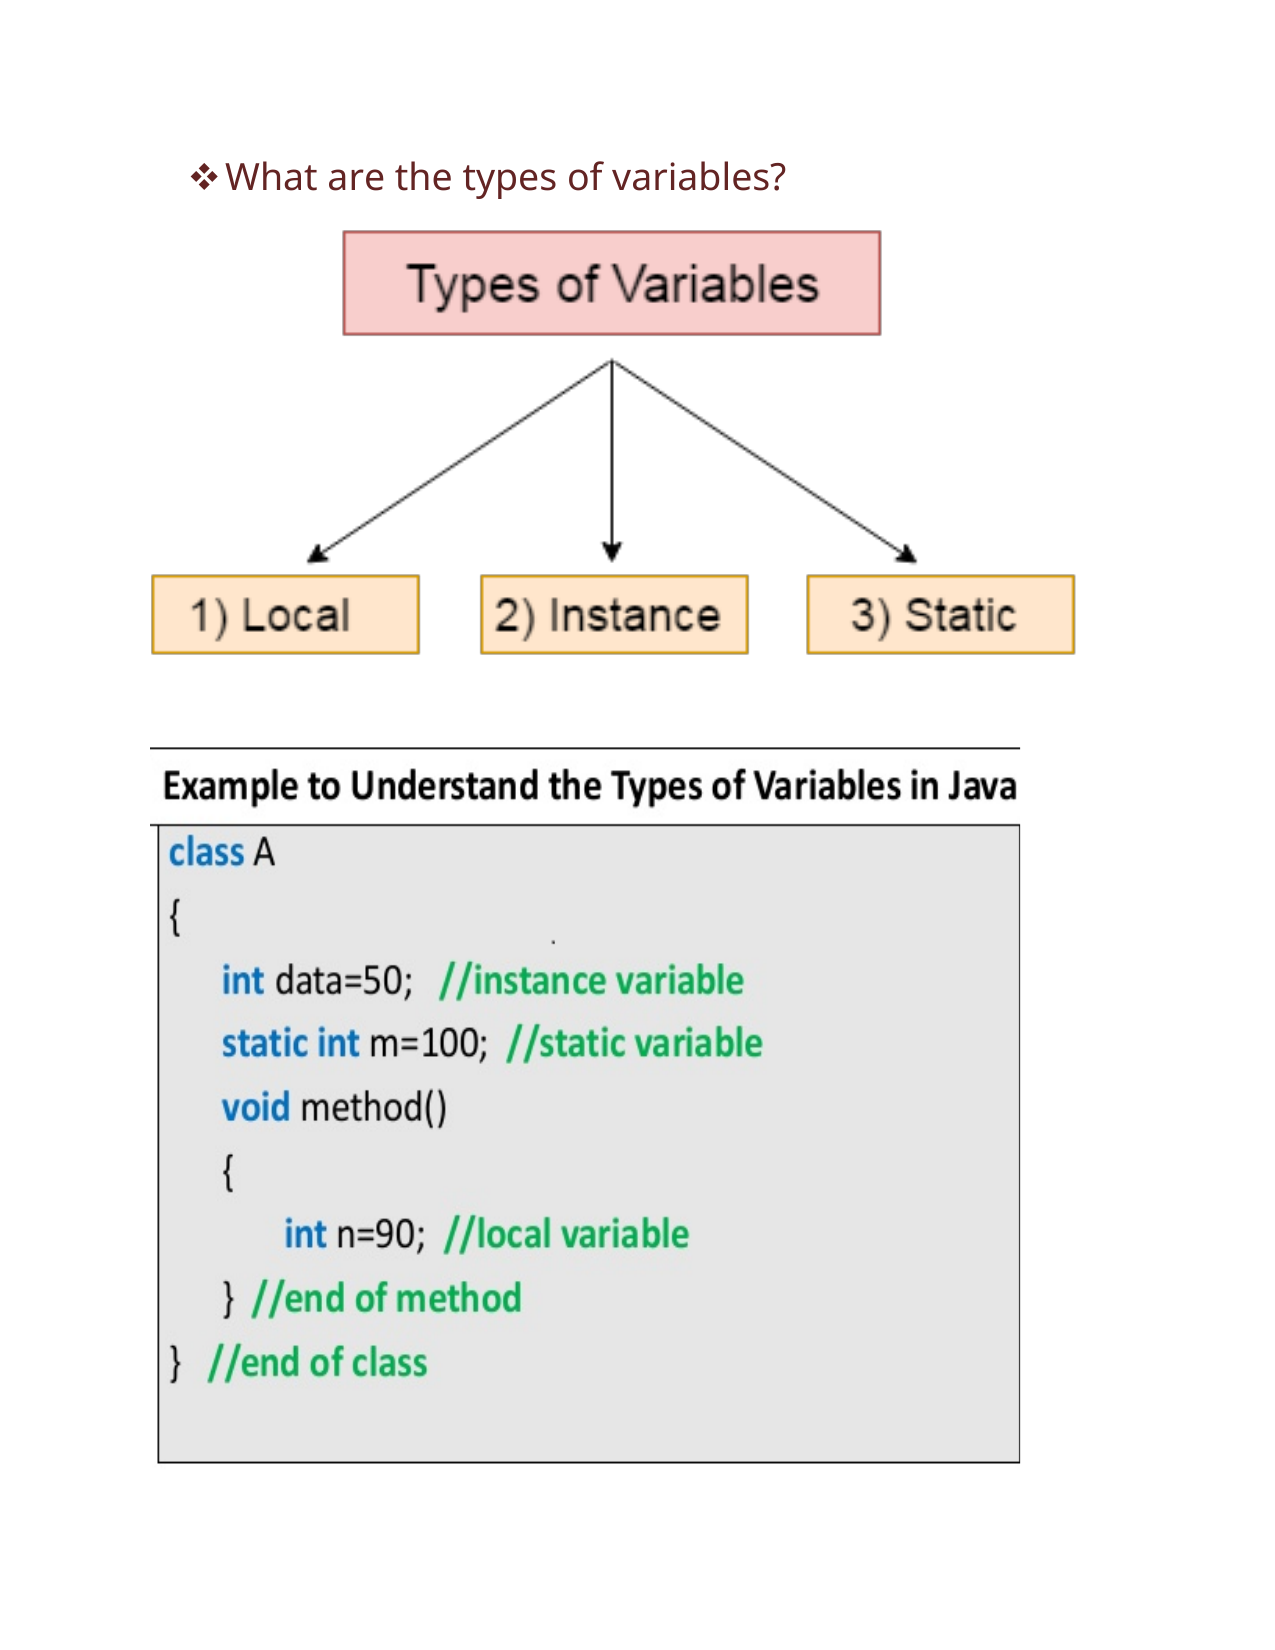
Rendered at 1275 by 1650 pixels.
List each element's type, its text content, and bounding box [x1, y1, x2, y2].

picture [150, 746, 1021, 1471]
list What are the types of variables? [187, 150, 1125, 201]
